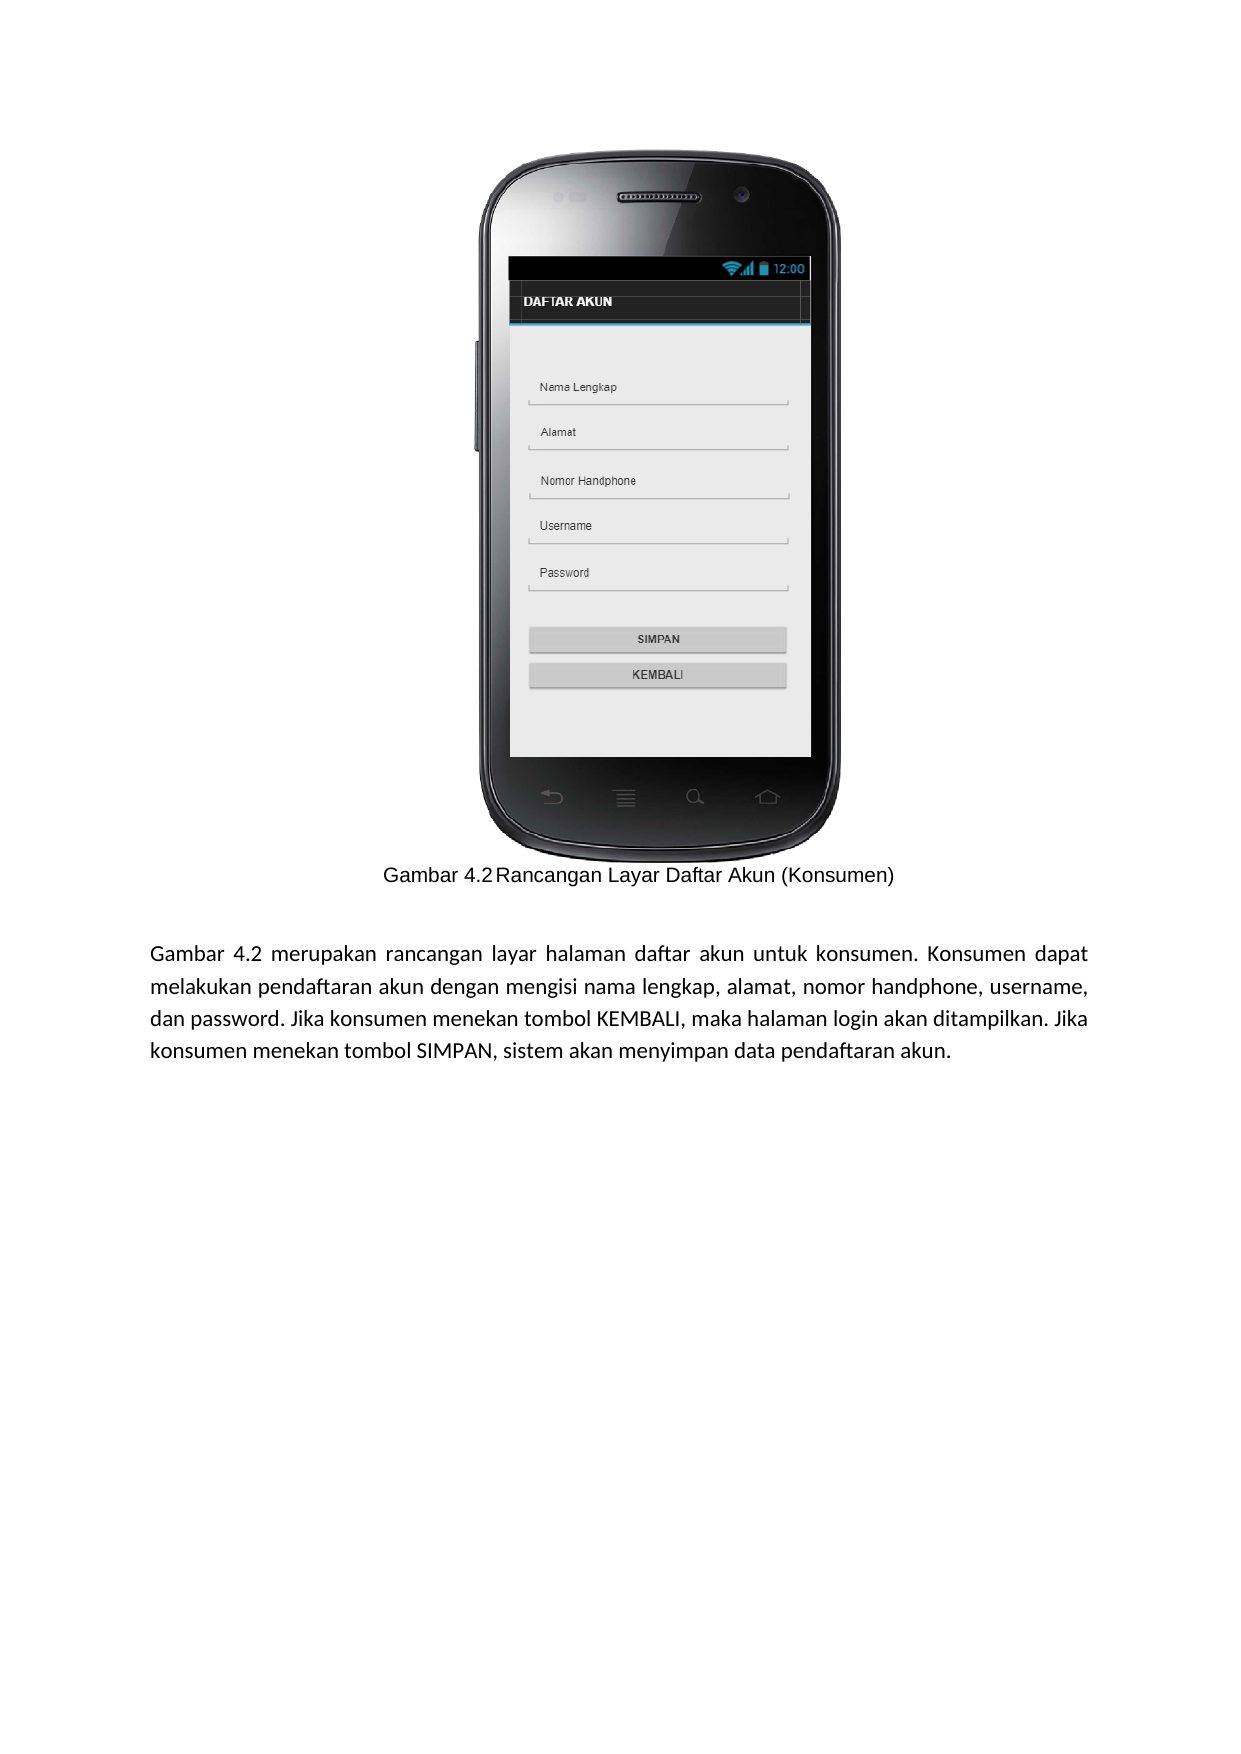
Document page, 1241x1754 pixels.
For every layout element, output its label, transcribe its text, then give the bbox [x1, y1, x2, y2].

text Gambar 4.2 merupakan rancangan layar halaman daftar akun untuk konsumen. Konsumen dapat melakukan pendaftaran akun dengan mengisi nama lengkap, alamat, nomor handphone, username, dan password. Jika konsumen menekan tombol KEMBALI, maka halaman login akan ditampilkan. Jika konsumen menekan tombol SIMPAN, sistem akan menyimpan data pendaftaran akun. [150, 939, 1090, 1064]
picture [474, 149, 841, 863]
list Rancangan Layar Daftar Akun (Konsumen) [187, 863, 1090, 887]
